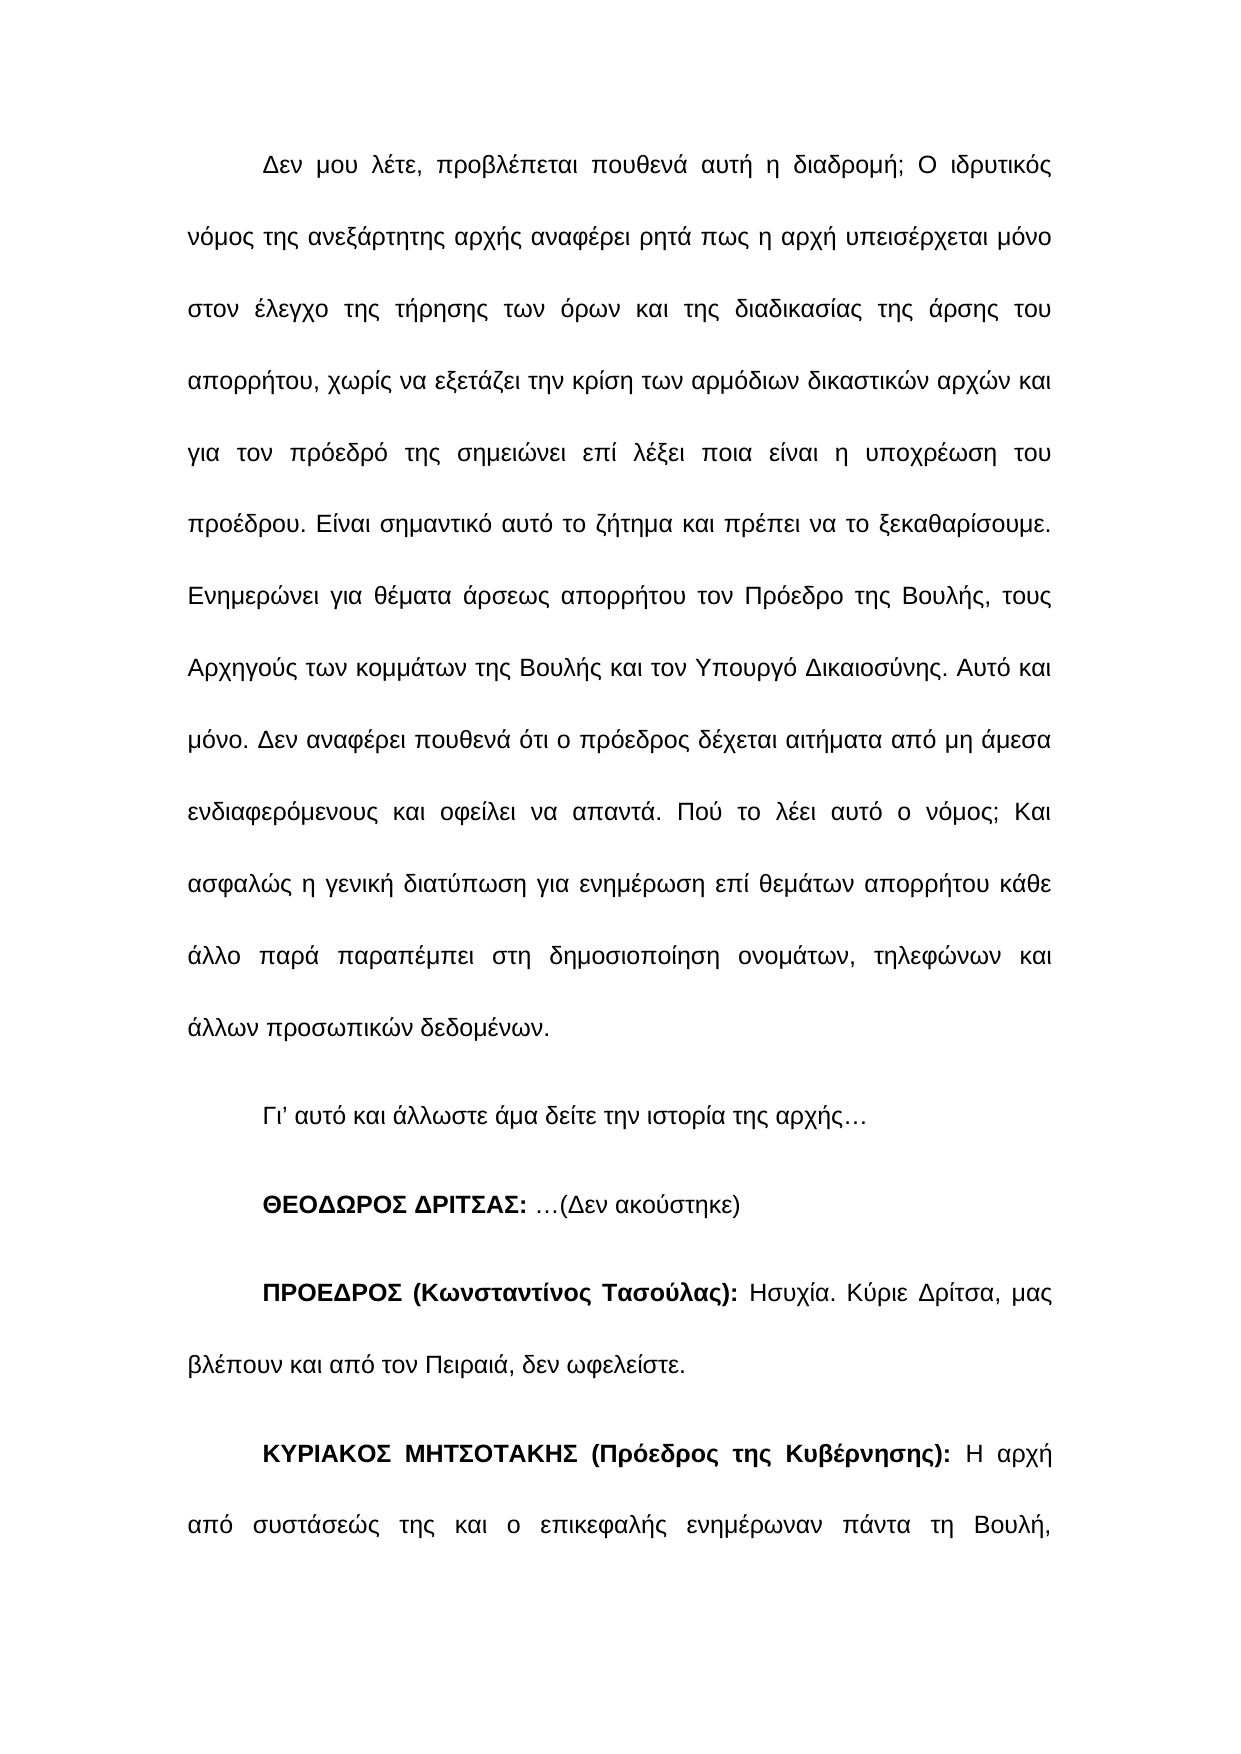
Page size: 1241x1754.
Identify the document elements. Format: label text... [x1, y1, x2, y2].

text Δεν μου λέτε, προβλέπεται πουθενά αυτή η διαδρομή; Ο ιδρυτικός νόμος της ανεξάρτητης αρχής αναφέρει ρητά πως η αρχή υπεισέρχεται μόνο στον έλεγχο της τήρησης των όρων και της διαδικασίας της άρσης του απορρήτου, χωρίς να εξετάζει την κρίση των αρμόδιων δικαστικών αρχών και για τον πρόεδρό της σημειώνει επί λέξει ποια είναι η υποχρέωση του προέδρου. Είναι σημαντικό αυτό το ζήτημα και πρέπει να το ξεκαθαρίσουμε. Ενημερώνει για θέματα άρσεως απορρήτου τον Πρόεδρο της Βουλής, τους Αρχηγούς των κομμάτων της Βουλής και τον Υπουργό Δικαιοσύνης. Αυτό και μόνο. Δεν αναφέρει πουθενά ότι ο πρόεδρος δέχεται αιτήματα από μη άμεσα ενδιαφερόμενους και οφείλει να απαντά. Πού το λέει αυτό ο νόμος; Και ασφαλώς η γενική διατύπωση για ενημέρωση επί θεμάτων απορρήτου κάθε άλλο παρά παραπέμπει στη δημοσιοποίηση ονομάτων, τηλεφώνων και άλλων προσωπικών δεδομένων. [187, 150, 1053, 1041]
text ΠΡΟΕΔΡΟΣ (Κωνσταντίνος Τασούλας): Ησυχία. Κύριε Δρίτσα, μας βλέπουν και από τον Πειραιά, δεν ωφελείστε. [187, 1278, 1053, 1379]
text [187, 1438, 1053, 1539]
text Γι’ αυτό και άλλωστε άμα δείτε την ιστορία της αρχής… [187, 1101, 1053, 1130]
text ΘΕΟΔΩΡΟΣ ΔΡΙΤΣΑΣ: …(Δεν ακούστηκε) [187, 1189, 1053, 1218]
